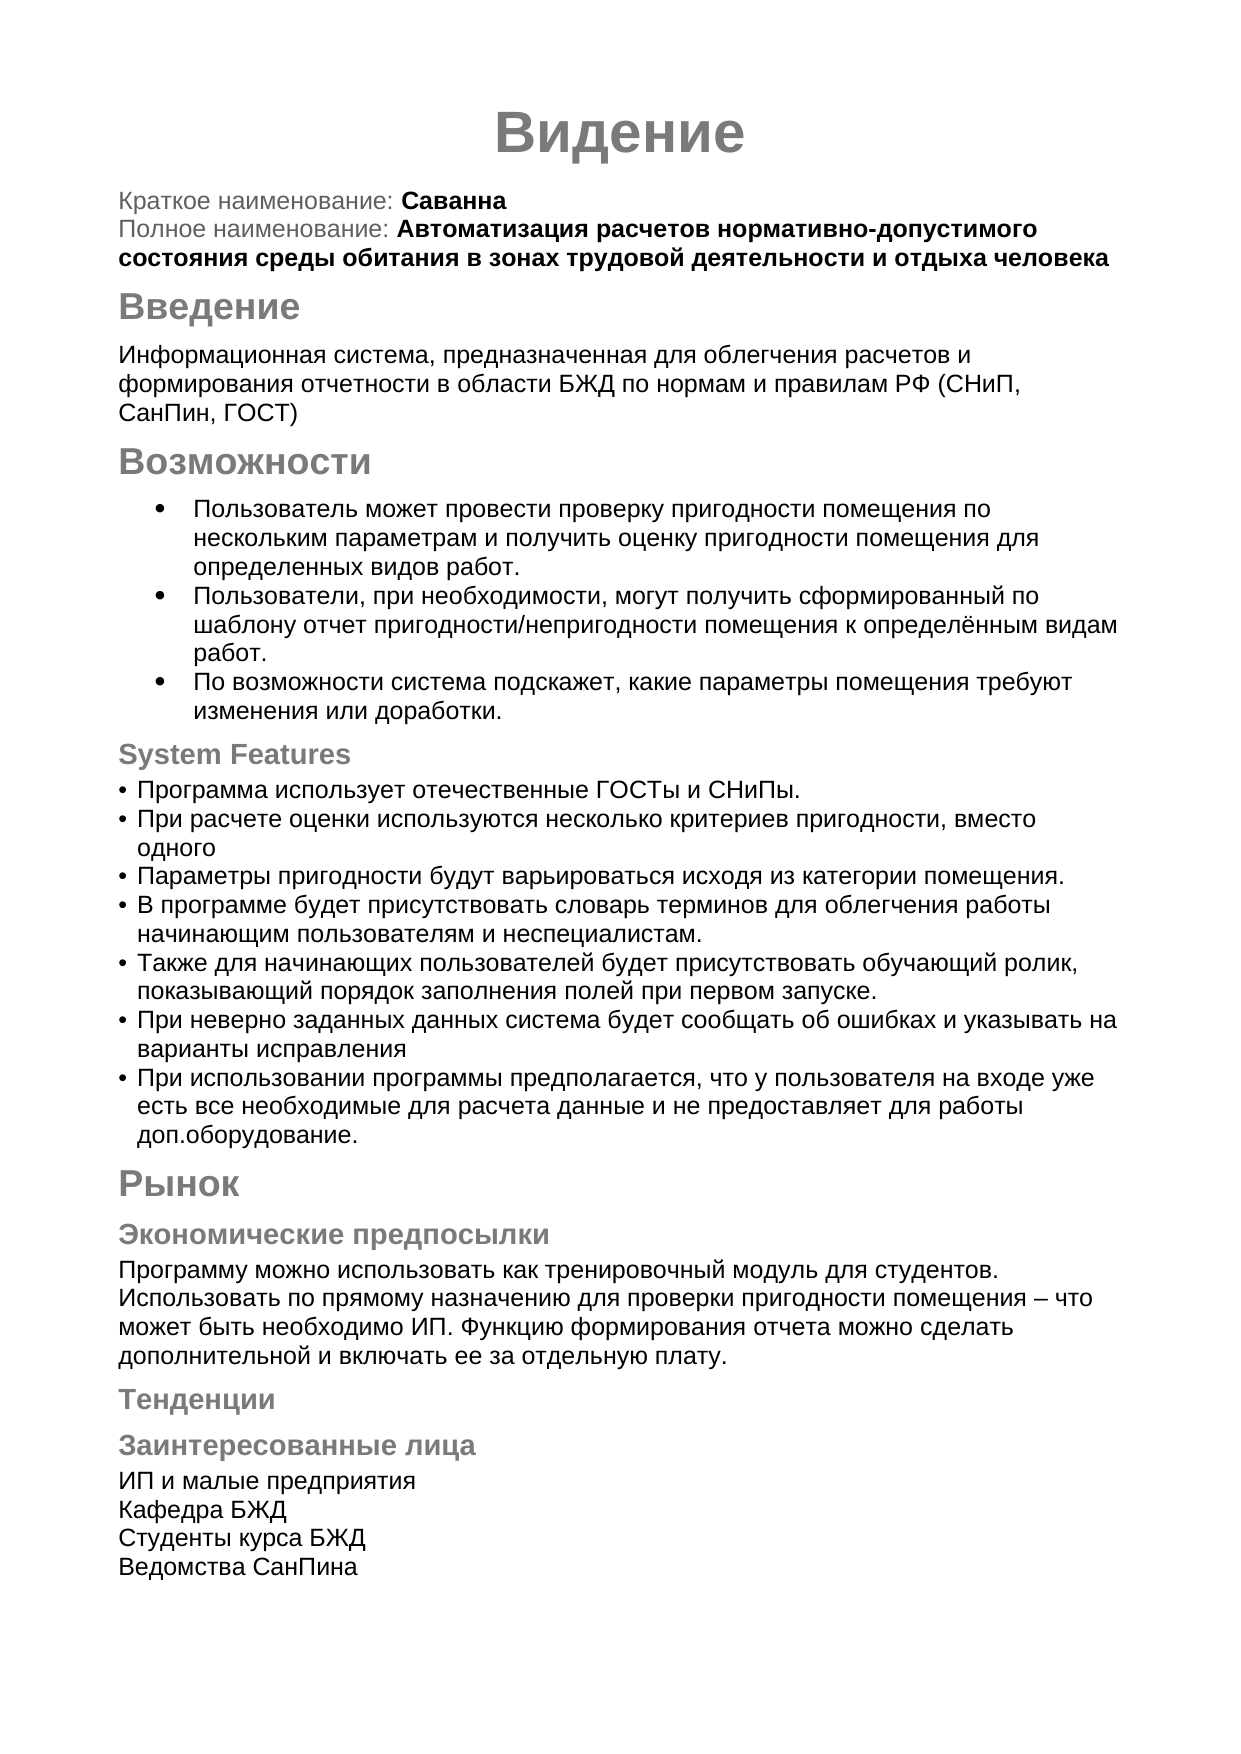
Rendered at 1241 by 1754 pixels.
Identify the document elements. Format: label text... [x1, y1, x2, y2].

list В программе будет присутствовать словарь терминов для облегчения работы начинающим пользователям и неспециалистам. [118, 890, 1122, 947]
list Параметры пригодности будут варьироваться исходя из категории помещения. [118, 861, 1122, 890]
subtitle Тенденции [118, 1382, 1122, 1416]
text ИП и малые предприятия Кафедра БЖД Студенты курса БЖД Ведомства СанПина [118, 1466, 1122, 1581]
list При неверно заданных данных система будет сообщать об ошибках и указывать на варианты исправления [118, 1005, 1122, 1062]
text Программу можно использовать как тренировочный модуль для студентов. Использовать по прямому назначению для проверки пригодности помещения – что может быть необходимо ИП. Функцию формирования отчета можно сделать дополнительной и включать ее за отдельную плату. [118, 1254, 1122, 1369]
subtitle Экономические предпосылки [118, 1217, 1122, 1250]
list Пользователи, при необходимости, могут получить сформированный по шаблону отчет пригодности/непригодности помещения к определённым видам работ. [156, 581, 1122, 667]
list При использовании программы предполагается, что у пользователя на входе уже есть все необходимые для расчета данные и не предоставляет для работы доп.оборудование. [118, 1062, 1122, 1149]
subtitle Рынок [118, 1161, 1122, 1204]
subtitle Возможности [118, 439, 1122, 482]
text Краткое наименование: Саванна [118, 186, 1122, 214]
list По возможности система подскажет, какие параметры помещения требуют изменения или доработки. [156, 667, 1122, 725]
subtitle Заинтересованные лица [118, 1428, 1122, 1462]
list Пользователь может провести проверку пригодности помещения по нескольким параметрам и получить оценку пригодности помещения для определенных видов работ. [156, 494, 1122, 581]
text Информационная система, предназначенная для облегчения расчетов и формирования отчетности в области БЖД по нормам и правилам РФ (СНиП, СанПин, ГОСТ) [118, 340, 1122, 426]
text Видение [118, 98, 1122, 165]
list При расчете оценки используются несколько критериев пригодности, вместо одного [118, 804, 1122, 861]
list Также для начинающих пользователей будет присутствовать обучающий ролик, показывающий порядок заполнения полей при первом запуске. [118, 947, 1122, 1005]
list Программа использует отечественные ГОСТы и СНиПы. [118, 775, 1122, 804]
text Полное наименование: Автоматизация расчетов нормативно-допустимого состояния среды обитания в зонах трудовой деятельности и отдыха человека [118, 214, 1122, 272]
subtitle Введение [118, 284, 1122, 328]
subtitle System Features [118, 737, 1122, 771]
